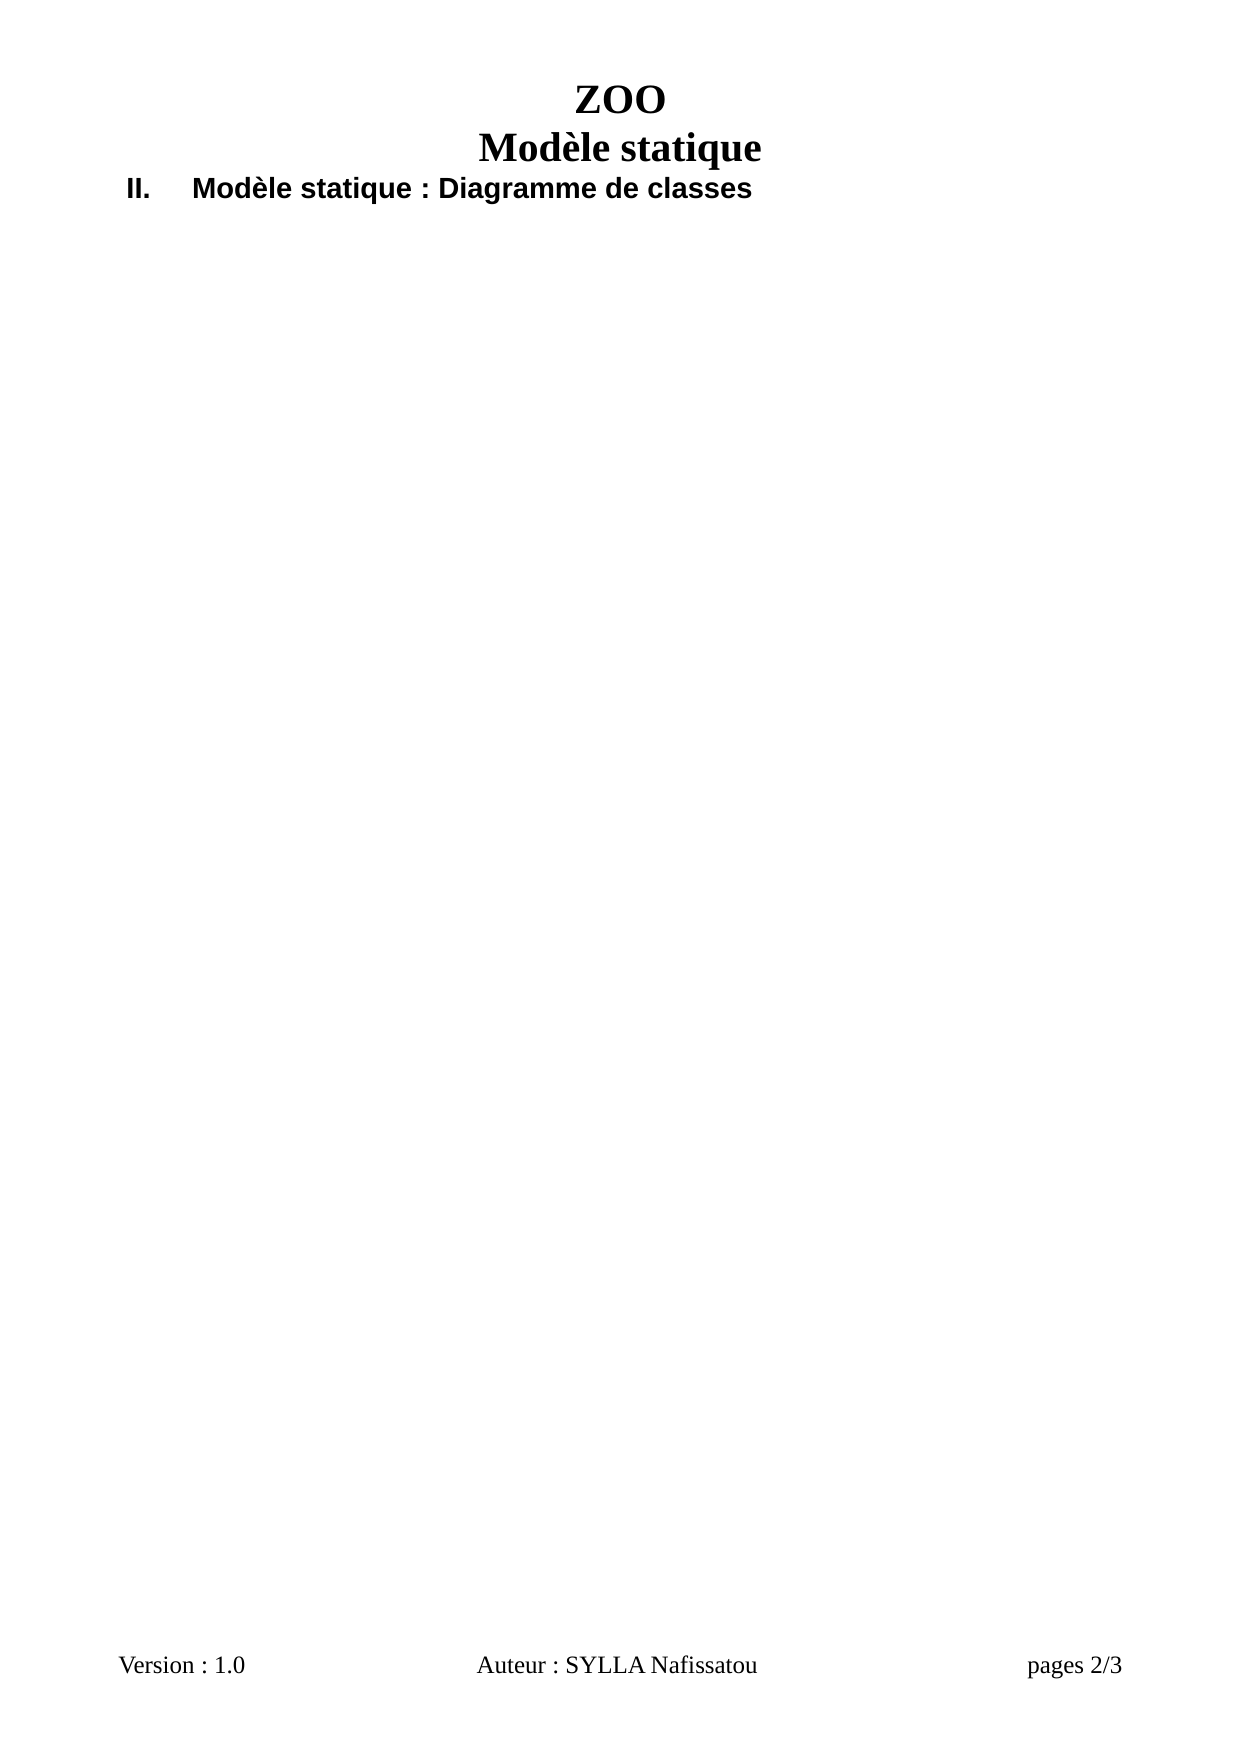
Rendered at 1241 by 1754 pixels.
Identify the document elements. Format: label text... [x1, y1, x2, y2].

subtitle Modèle statique : Diagramme de classes [118, 171, 1122, 204]
